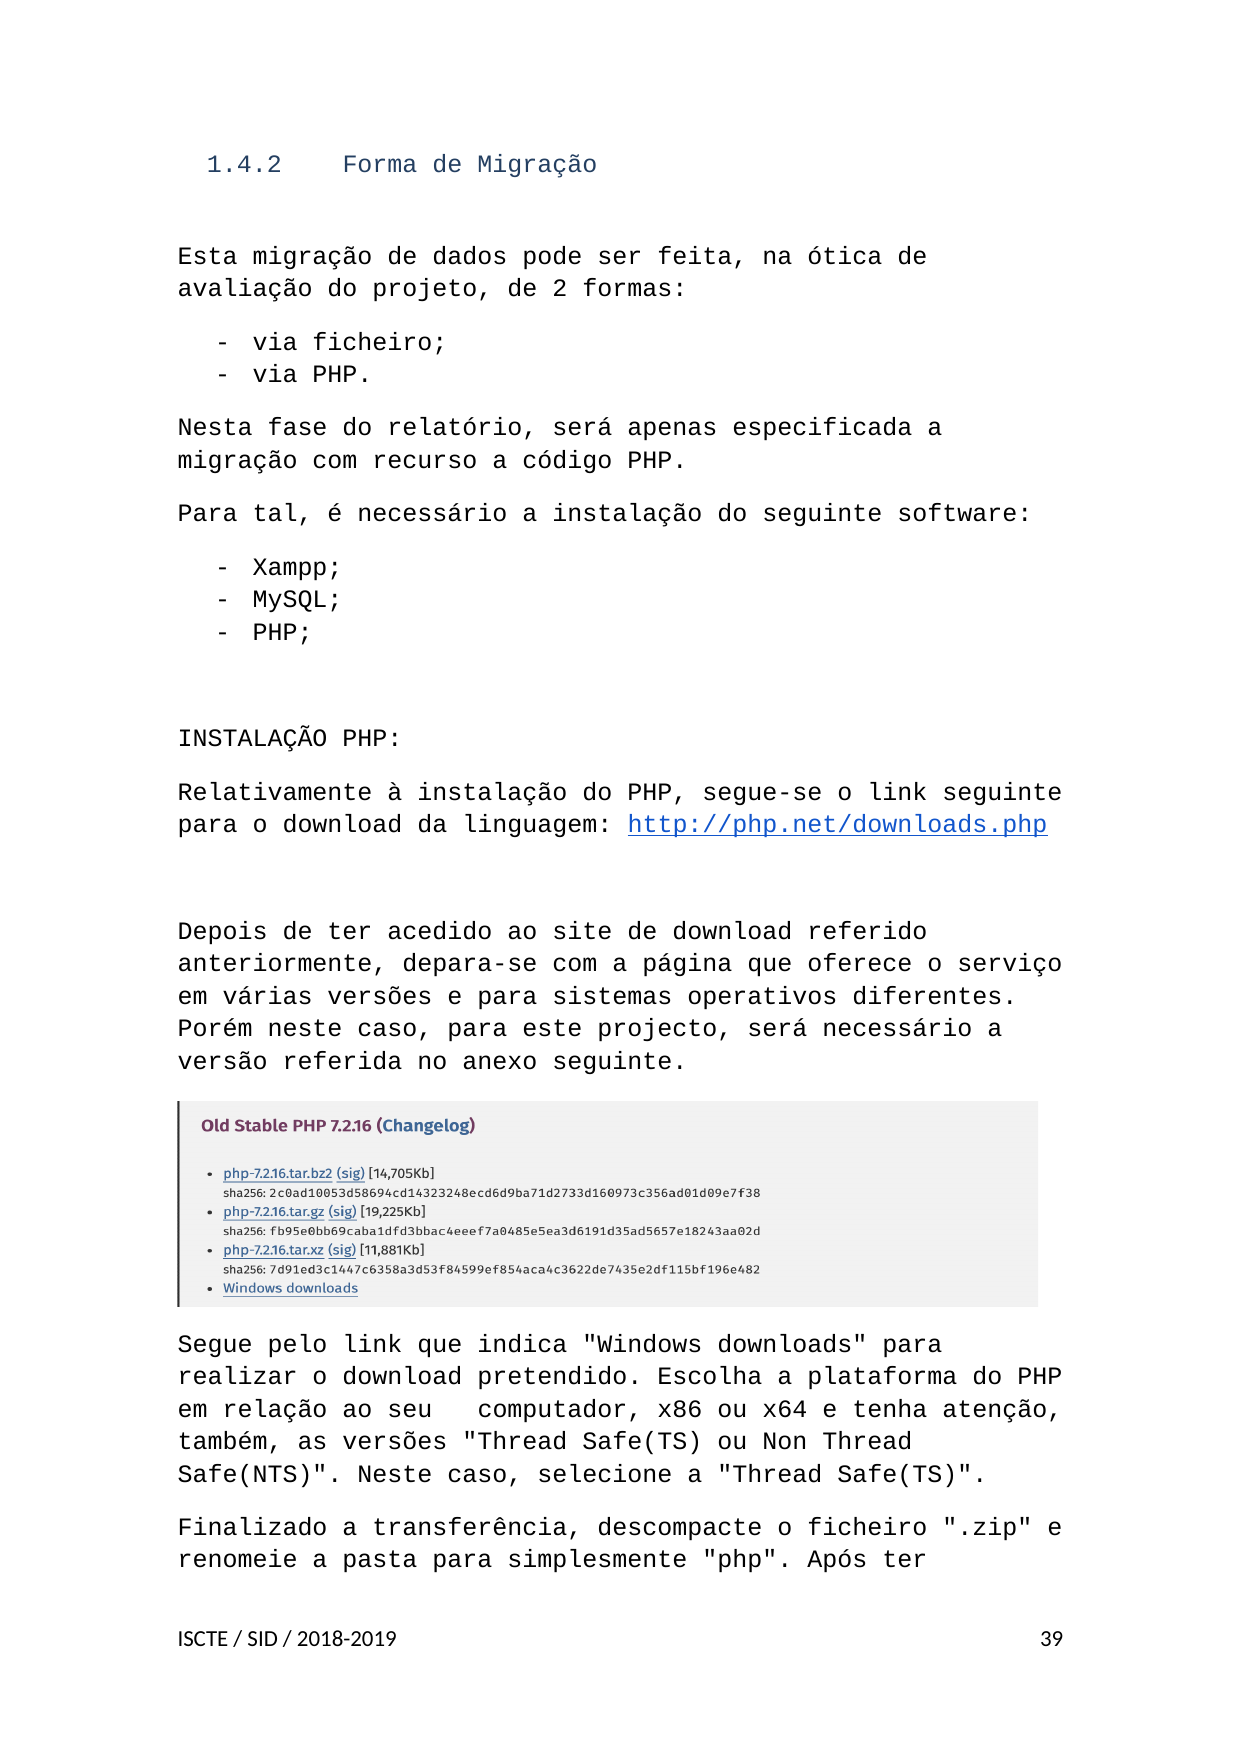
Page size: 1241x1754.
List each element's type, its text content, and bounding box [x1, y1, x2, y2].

subtitle Forma de Migração [207, 152, 1063, 180]
list MySQL; [215, 587, 1063, 615]
list PHP; [215, 619, 1063, 647]
list via ficheiro; [215, 329, 1063, 357]
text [177, 1514, 1063, 1575]
list Xampp; [215, 554, 1063, 582]
picture [177, 1101, 1039, 1307]
text Relativamente à instalação do PHP, segue-se o link seguinte para o download da linguagem: http://php.net/downloads.php [177, 779, 1063, 840]
text Depois de ter acedido ao site de download referido anteriormente, depara-se com a página que oferece o serviço em várias versões e para sistemas operativos diferentes. Porém neste caso, para este projecto, será necessário a versão referida no anexo seguinte. [177, 918, 1063, 1077]
text Para tal, é necessário a instalação do seguinte software: [177, 501, 1063, 529]
text INSTALAÇÃO PHP: [177, 726, 1063, 754]
text Segue pelo link que indica "Windows downloads" para realizar o download pretendido. Escolha a plataforma do PHP em relação ao seu computador, x86 ou x64 e tenha atenção, também, as versões "Thread Safe(TS) ou Non Thread Safe(NTS)". Neste caso, selecione a "Thread Safe(TS)". [177, 1331, 1063, 1489]
list via PHP. [215, 362, 1063, 390]
text Nesta fase do relatório, será apenas especificada a migração com recurso a código PHP. [177, 415, 1063, 476]
text Esta migração de dados pode ser feita, na ótica de avaliação do projeto, de 2 formas: [177, 243, 1063, 304]
